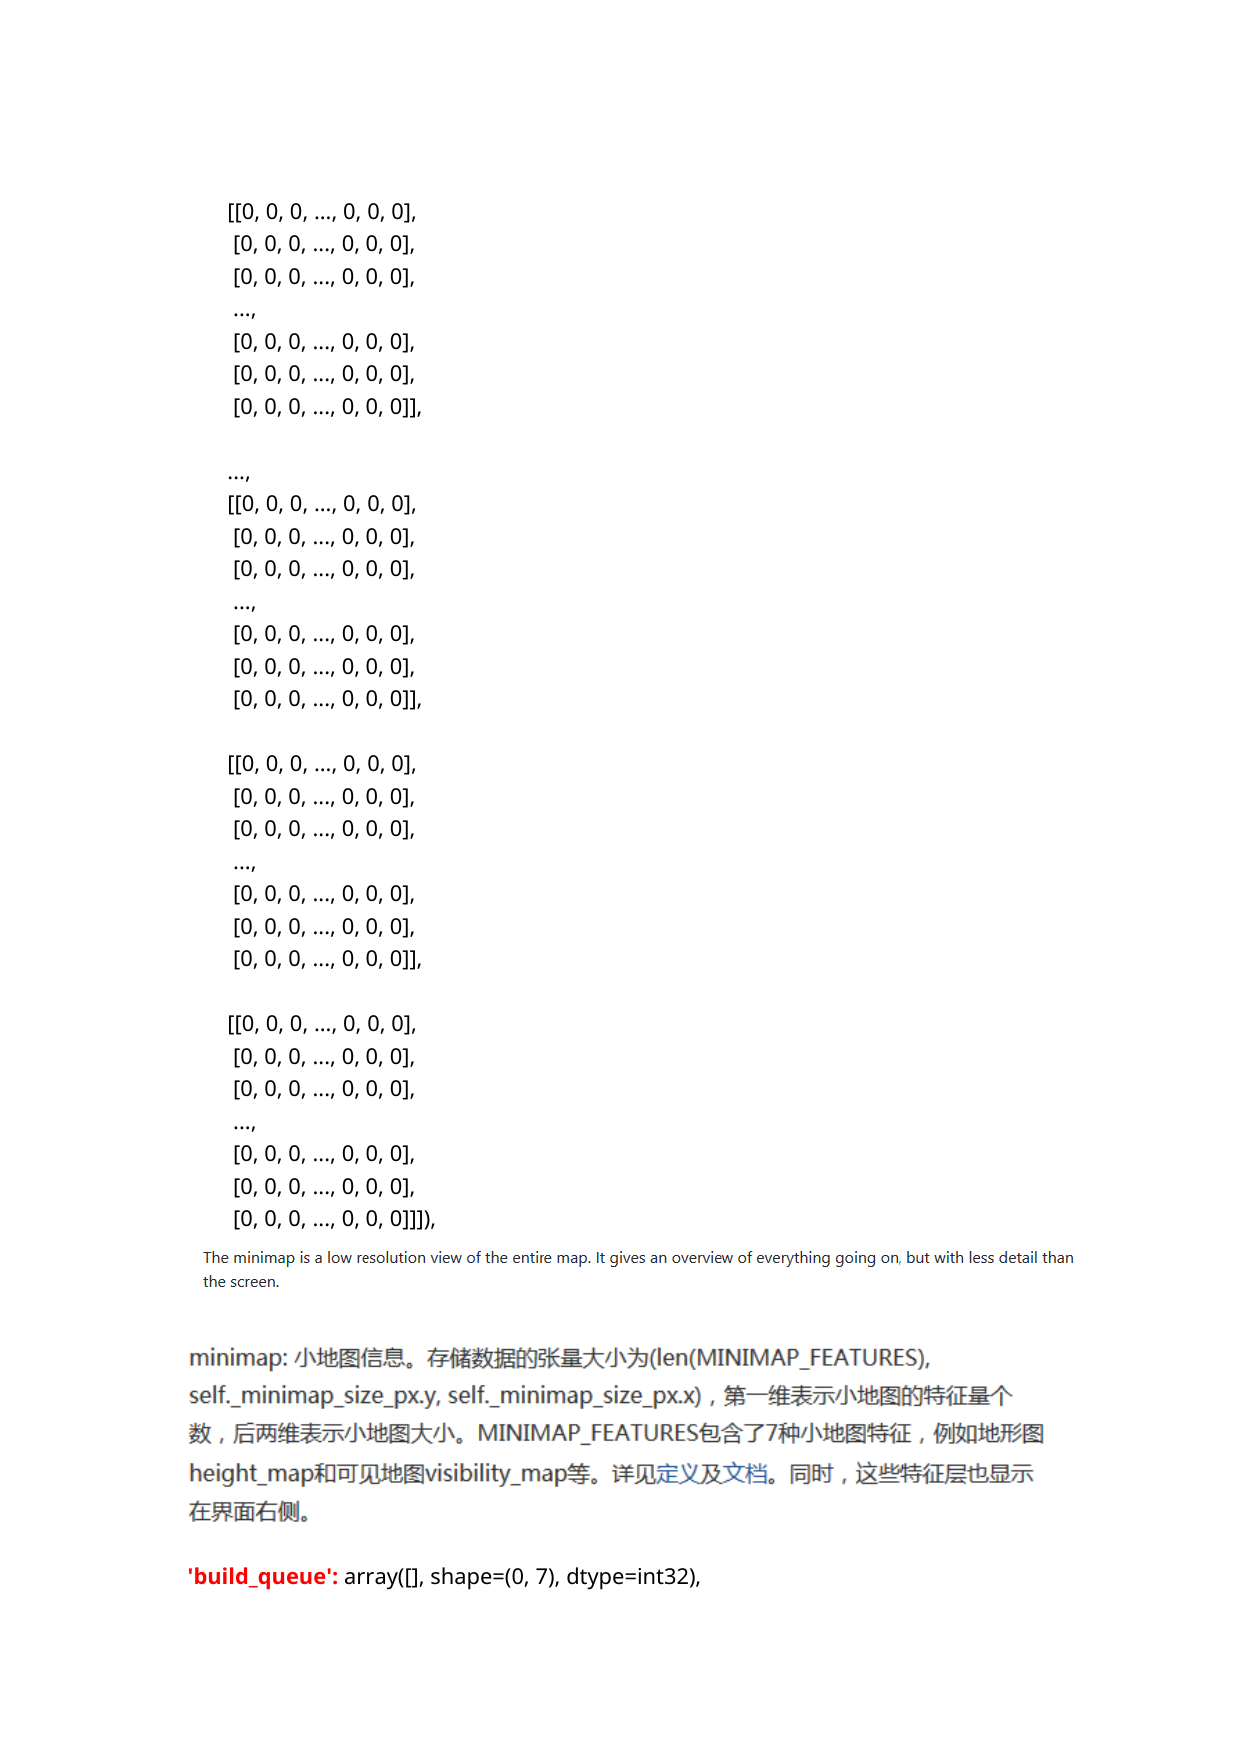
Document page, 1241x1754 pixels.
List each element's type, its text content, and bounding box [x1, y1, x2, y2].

picture [187, 1332, 1053, 1533]
text 'build_queue': array([], shape=(0, 7), dtype=int32), [187, 1533, 1053, 1592]
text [187, 162, 1053, 1234]
picture [187, 1234, 1078, 1306]
